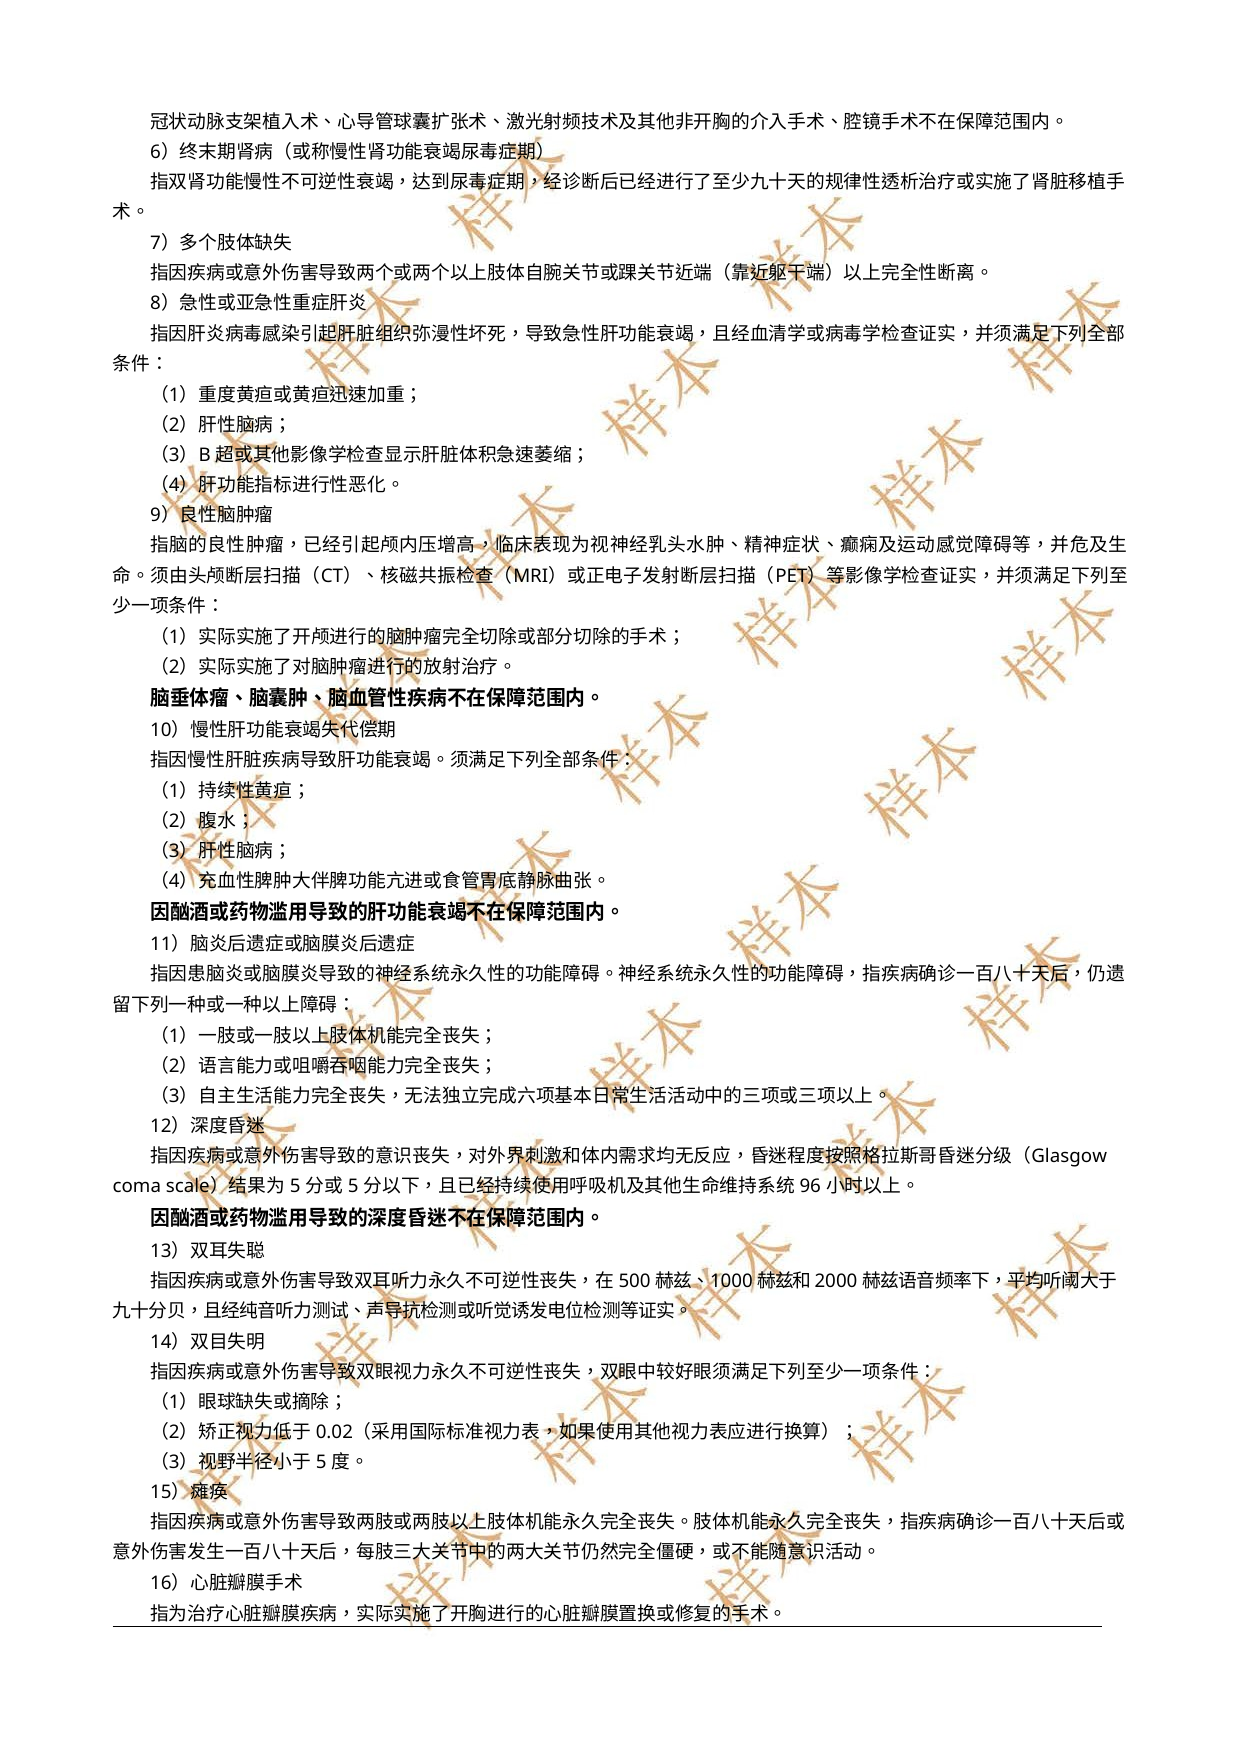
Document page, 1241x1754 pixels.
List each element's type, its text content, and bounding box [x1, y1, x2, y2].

text 指因疾病或意外伤害导致双眼视力永久不可逆性丧失，双眼中较好眼须满足下列至少一项条件： [150, 1358, 1140, 1384]
text 11）脑炎后遗症或脑膜炎后遗症 [150, 931, 1140, 956]
text （4）充血性脾肿大伴脾功能亢进或食管胃底静脉曲张。 [150, 867, 1140, 893]
text 指双肾功能慢性不可逆性衰竭，达到尿毒症期，经诊断后已经进行了至少九十天的规律性透析治疗或实施了肾脏移植手术。 [112, 168, 1128, 224]
text （1）持续性黄疸； [150, 777, 1140, 802]
text 8）急性或亚急性重症肝炎 [150, 290, 1140, 315]
text （1）眼球缺失或摘除； [150, 1388, 1140, 1414]
text 指因疾病或意外伤害导致两肢或两肢以上肢体机能永久完全丧失。肢体机能永久完全丧失，指疾病确诊一百八十天后或意外伤害发生一百八十天后，每肢三大关节中的两大关节仍然完全僵硬，或不能随意识活动。 [112, 1508, 1128, 1564]
text 指脑的良性肿瘤，已经引起颅内压增高，临床表现为视神经乳头水肿、精神症状、癫痫及运动感觉障碍等，并危及生命。须由头颅断层扫描（CT）、核磁共振检查（MRI）或正电子发射断层扫描（PET）等影像学检查证实，并须满足下列至少一项条件： [112, 532, 1129, 617]
text 指因疾病或意外伤害导致双耳听力永久不可逆性丧失，在 500 赫兹、1000 赫兹和 2000 赫兹语音频率下，平均听阈大于九十分贝，且经纯音听力测试、声导抗检测或听觉诱发电位检测等证实。 [112, 1267, 1128, 1322]
subtitle 脑垂体瘤、脑囊肿、脑血管性疾病不在保障范围内。 [150, 683, 1140, 711]
text （4）肝功能指标进行性恶化。 [150, 472, 1140, 497]
subtitle 因酗酒或药物滥用导致的深度昏迷不在保障范围内。 [150, 1203, 1140, 1231]
text 14）双目失明 [150, 1328, 1140, 1354]
text 12）深度昏迷 [150, 1112, 1140, 1138]
text （3）肝性脑病； [150, 837, 1140, 863]
text 指为治疗心脏瓣膜疾病，实际实施了开胸进行的心脏瓣膜置换或修复的手术。 [150, 1600, 1140, 1625]
text （2）语言能力或咀嚼吞咽能力完全丧失； [150, 1052, 1140, 1077]
text （1）重度黄疸或黄疸迅速加重； [150, 381, 1140, 406]
text 指因慢性肝脏疾病导致肝功能衰竭。须满足下列全部条件： [150, 747, 1140, 772]
text （3）视野半径小于 5 度。 [150, 1448, 1140, 1474]
text （2）矫正视力低于 0.02（采用国际标准视力表，如果使用其他视力表应进行换算）； [150, 1418, 1140, 1444]
text 13）双耳失聪 [150, 1237, 1140, 1262]
text 冠状动脉支架植入术、心导管球囊扩张术、激光射频技术及其他非开胸的介入手术、腔镜手术不在保障范围内。 [150, 108, 1140, 133]
text （3）自主生活能力完全丧失，无法独立完成六项基本日常生活活动中的三项或三项以上。 [150, 1082, 1140, 1107]
subtitle 因酗酒或药物滥用导致的肝功能衰竭不在保障范围内。 [150, 897, 1140, 925]
text 15）瘫痪 [150, 1478, 1140, 1504]
text 指因疾病或意外伤害导致两个或两个以上肢体自腕关节或踝关节近端（靠近躯干端）以上完全性断离。 [150, 260, 1140, 285]
text （1）实际实施了开颅进行的脑肿瘤完全切除或部分切除的手术； [150, 623, 1140, 648]
text 9）良性脑肿瘤 [150, 502, 1140, 527]
text （2）腹水； [150, 807, 1140, 833]
text （2）实际实施了对脑肿瘤进行的放射治疗。 [150, 653, 1140, 678]
text 6）终末期肾病（或称慢性肾功能衰竭尿毒症期） [150, 138, 1140, 164]
text 指因疾病或意外伤害导致的意识丧失，对外界刺激和体内需求均无反应，昏迷程度按照格拉斯哥昏迷分级（Glasgow coma scale）结果为 5 分或 5 分以下，且已经持续使用呼吸机及其他生命维持系统 96 小时以上。 [112, 1142, 1128, 1198]
text （1）一肢或一肢以上肢体机能完全丧失； [150, 1022, 1140, 1047]
picture [0, 0, 1241, 1736]
text 指因患脑炎或脑膜炎导致的神经系统永久性的功能障碍。神经系统永久性的功能障碍，指疾病确诊一百八十天后，仍遗留下列一种或一种以上障碍： [112, 961, 1128, 1016]
text （3）B 超或其他影像学检查显示肝脏体积急速萎缩； [150, 441, 1140, 467]
text （2）肝性脑病； [150, 411, 1140, 437]
text 7）多个肢体缺失 [150, 229, 1140, 255]
text 16）心脏瓣膜手术 [150, 1570, 1140, 1595]
text 10）慢性肝功能衰竭失代偿期 [150, 717, 1140, 742]
text 指因肝炎病毒感染引起肝脏组织弥漫性坏死，导致急性肝功能衰竭，且经血清学或病毒学检查证实，并须满足下列全部条件： [112, 320, 1125, 376]
